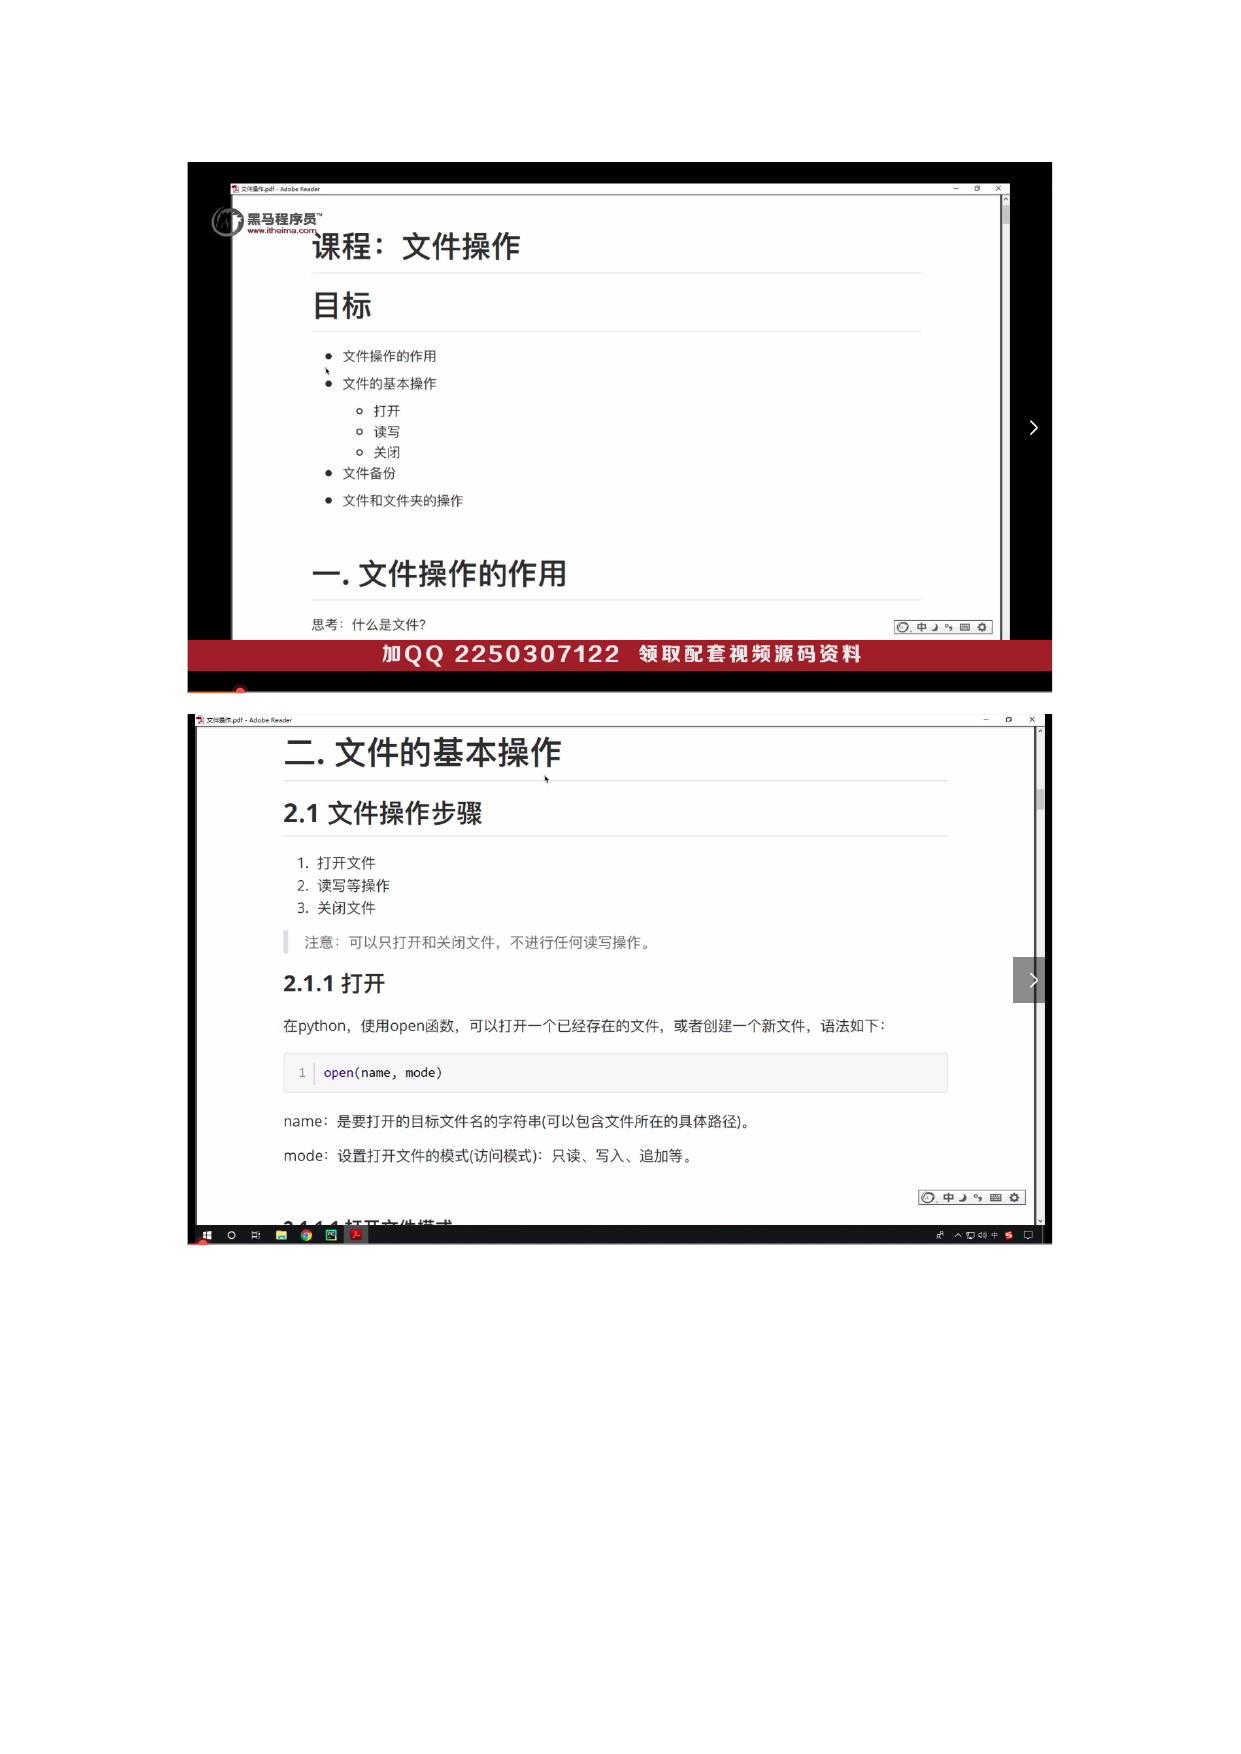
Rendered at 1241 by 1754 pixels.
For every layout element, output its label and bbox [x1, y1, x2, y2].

picture [187, 162, 1053, 693]
picture [187, 714, 1053, 1245]
